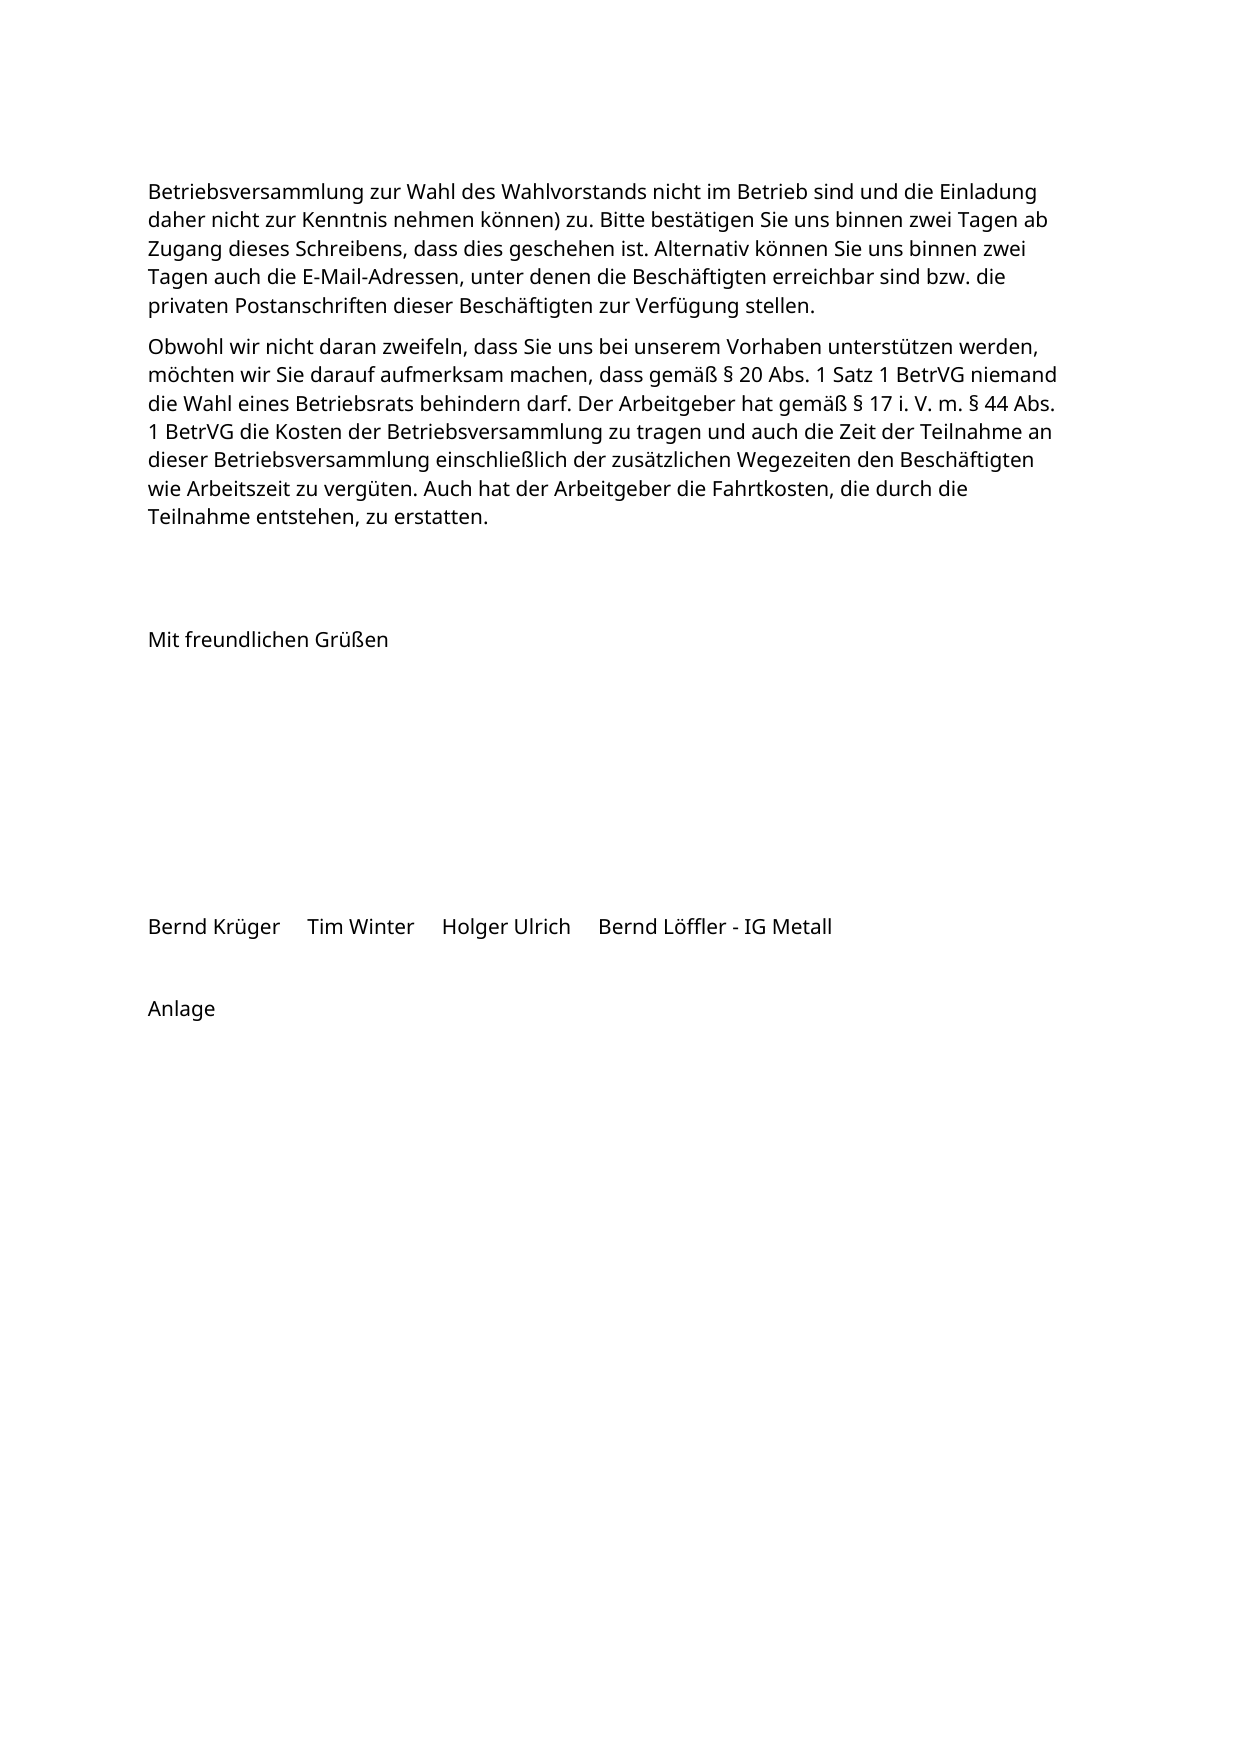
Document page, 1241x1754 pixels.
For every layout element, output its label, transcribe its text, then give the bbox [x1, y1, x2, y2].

text Obwohl wir nicht daran zweifeln, dass Sie uns bei unserem Vorhaben unterstützen werden, möchten wir Sie darauf aufmerksam machen, dass gemäß § 20 Abs. 1 Satz 1 BetrVG niemand die Wahl eines Betriebsrats behindern darf. Der Arbeitgeber hat gemäß § 17 i. V. m. § 44 Abs. 1 BetrVG die Kosten der Betriebsversammlung zu tragen und auch die Zeit der Teilnahme an dieser Betriebsversammlung einschließlich der zusätzlichen Wegezeiten den Beschäftigten wie Arbeitszeit zu vergüten. Auch hat der Arbeitgeber die Fahrtkosten, die durch die Teilnahme entstehen, zu erstatten. [148, 332, 1063, 531]
text Mit freundlichen Grüßen [148, 625, 1063, 654]
text Anlage [148, 994, 1063, 1022]
text Bernd Krüger Tim Winter Holger Ulrich Bernd Löffler - IG Metall [148, 912, 1063, 940]
